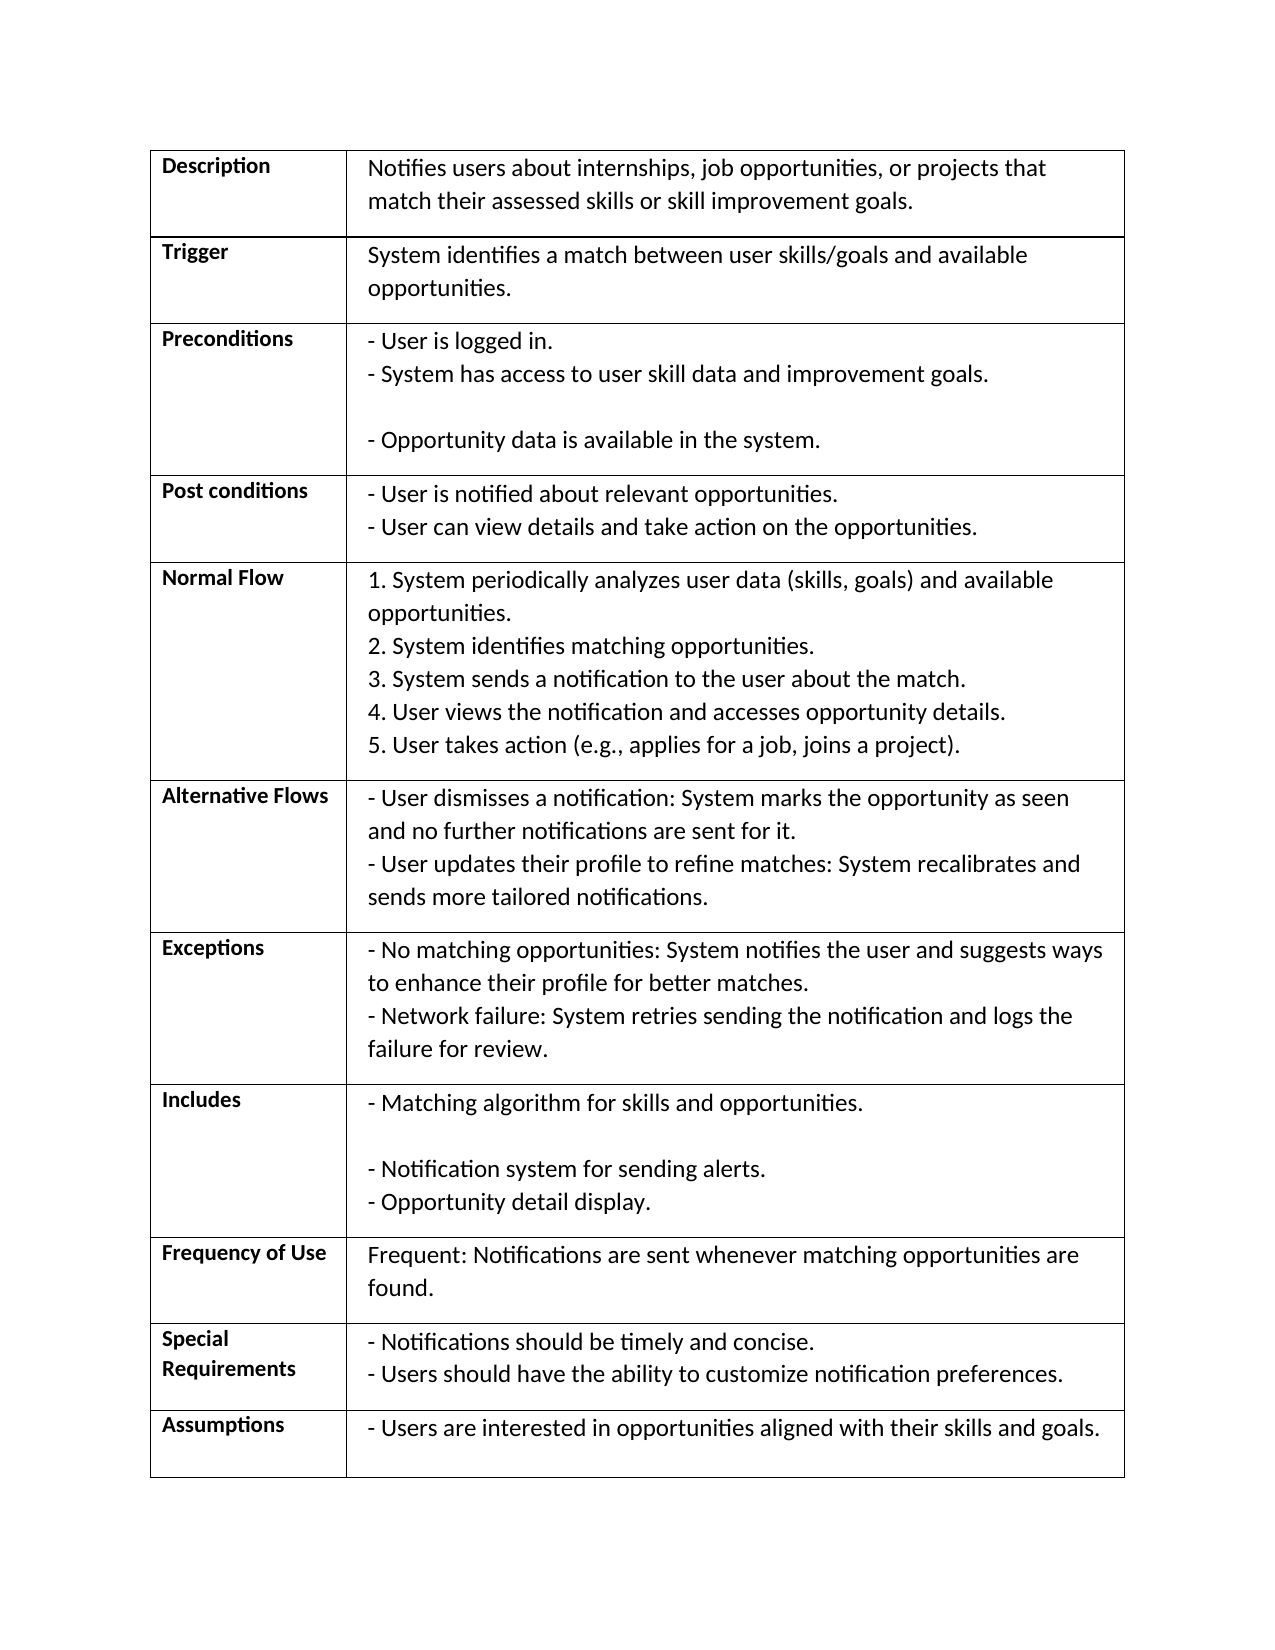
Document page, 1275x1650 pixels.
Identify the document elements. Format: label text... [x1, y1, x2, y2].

table_cell Alternative Flows [151, 781, 346, 932]
table_cell Includes [151, 1085, 346, 1237]
table_cell [347, 933, 1124, 1084]
table_cell [347, 324, 1124, 475]
table_cell Trigger [151, 238, 346, 323]
table_cell [347, 1085, 1124, 1237]
table_cell Exceptions [151, 933, 346, 1084]
table_cell Post conditions [151, 476, 346, 562]
table_cell Description [151, 151, 346, 236]
table_cell Special Requirements [151, 1324, 346, 1409]
table_cell [347, 238, 1124, 323]
table_cell [347, 563, 1124, 780]
table_cell [347, 781, 1124, 932]
table_cell Preconditions [151, 324, 346, 475]
table_cell [347, 1238, 1124, 1323]
table_cell [347, 151, 1124, 236]
table_cell [347, 476, 1124, 562]
table_cell [347, 1411, 1124, 1477]
table_cell Frequency of Use [151, 1238, 346, 1323]
table_cell [347, 1324, 1124, 1409]
table_cell Normal Flow [151, 563, 346, 780]
table_cell Assumptions [151, 1411, 346, 1477]
